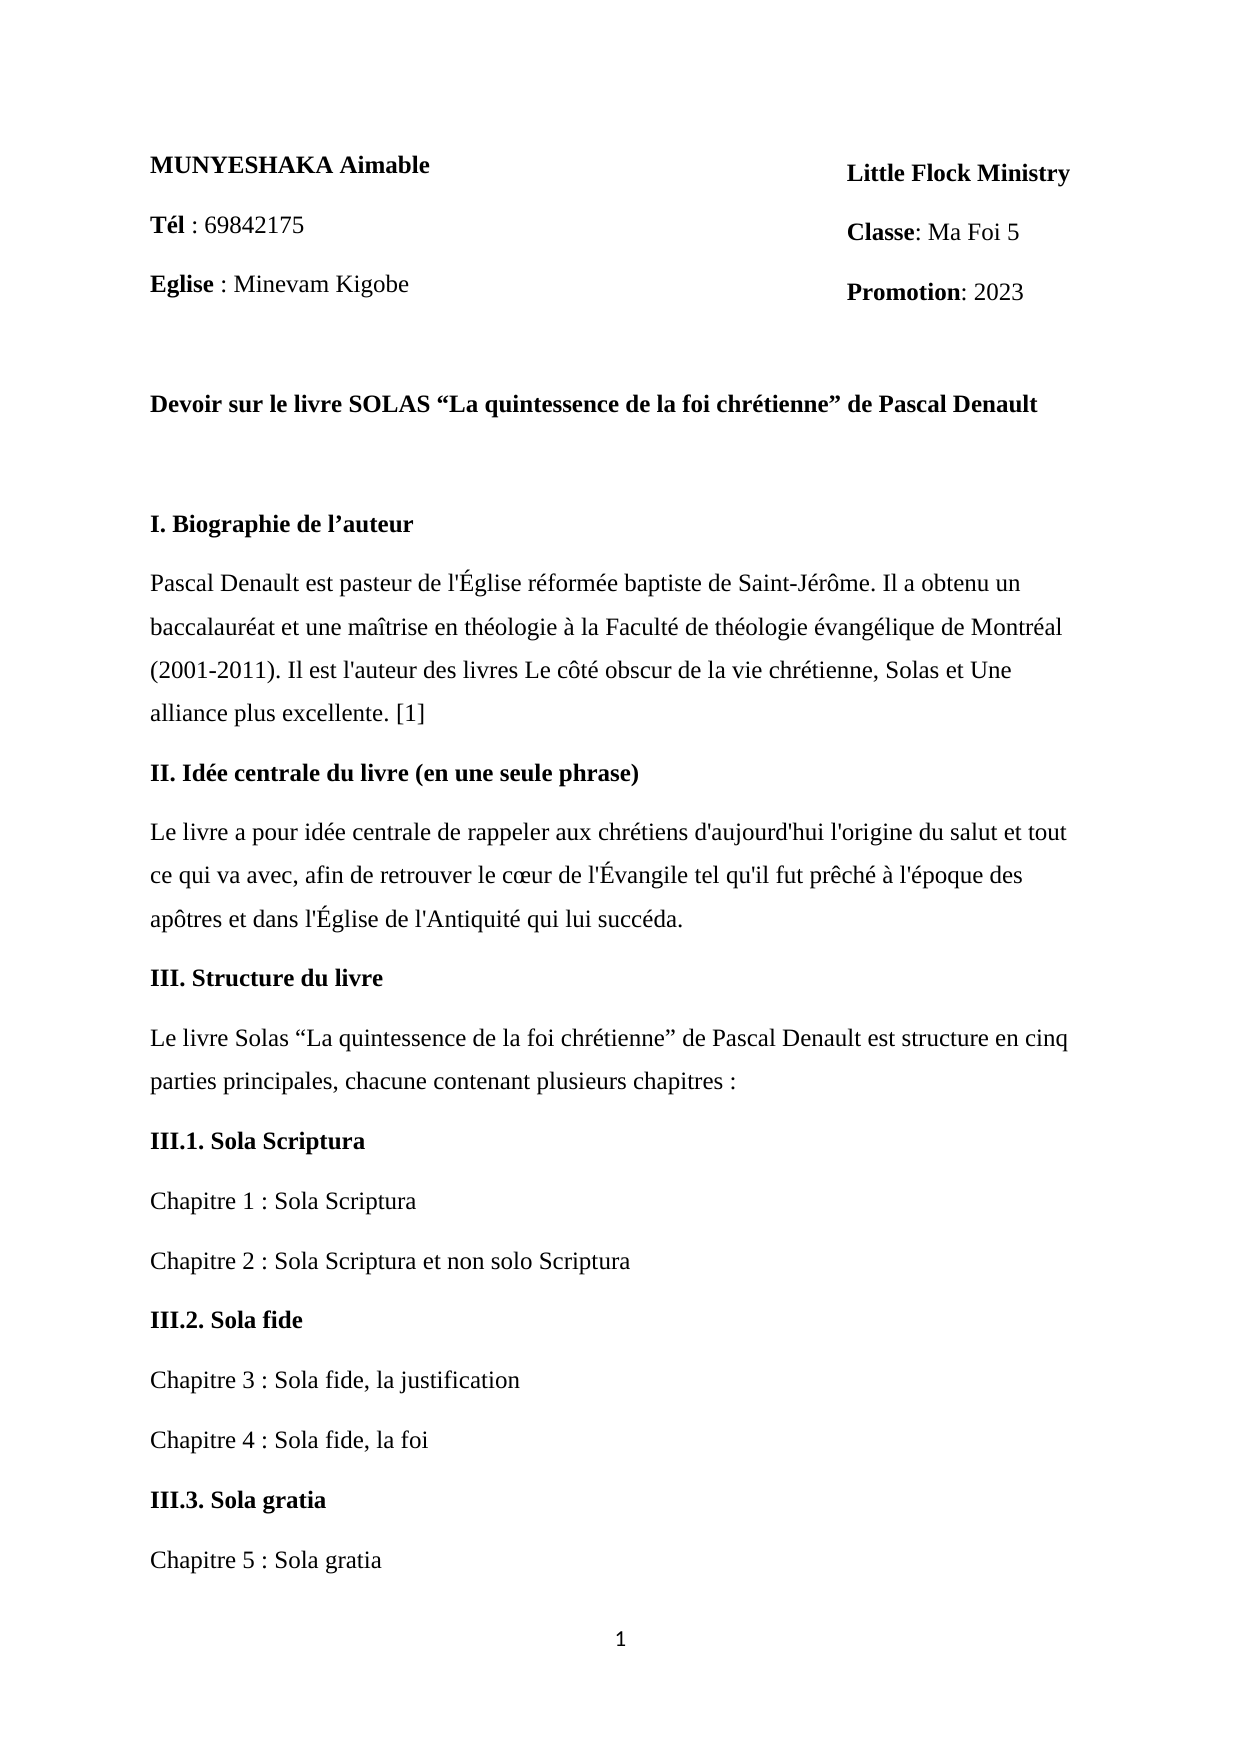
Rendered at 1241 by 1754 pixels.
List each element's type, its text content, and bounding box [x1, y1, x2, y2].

text Chapitre 5 : Sola gratia [150, 1545, 1090, 1573]
text III. Structure du livre [150, 963, 1090, 992]
text III.1. Sola Scriptura [150, 1126, 1090, 1155]
text Le livre a pour​​ idée centrale de​​ rappeler aux​​ chrétiens d'aujourd'hui l​​'origine du sal​​ut et tout ce​​ qui va avec, afin​​ de retrouver le​​ cœur de l'Évangile tel​​ qu'il fut prêché à l'époque des​​ apôtres et dans​​ l'Église de l​​'Antiquité qui​​ lui succéda. [150, 817, 1090, 932]
text Eglise : Minevam Kigobe [150, 269, 1090, 298]
text II. Idée centrale du livre (en une seule phrase) [150, 758, 1090, 786]
text Tél : 69842175 [150, 210, 1090, 238]
text III.3. Sola gratia [150, 1485, 1090, 1514]
text Chapitre 3 : Sola fide, la justification [150, 1365, 1090, 1394]
text Devoir sur le livre SOLAS “La quintessence de la foi chrétienne” de Pascal Denault [150, 389, 1090, 418]
text Chapitre 1 : Sola Scriptura [150, 1186, 1090, 1215]
text III.2. Sola fide [150, 1306, 1090, 1334]
text I. Biographie de l’auteur [150, 509, 1090, 537]
text MUNYESHAKA Aimable [150, 150, 1090, 179]
text Chapitre 2 : Sola Scriptura et non solo Scriptura [150, 1246, 1090, 1274]
text Pascal Denault est pasteur de l'Église réformée baptiste de Saint-Jérôme. Il a obtenu un baccalauréat et une maîtrise en théologie à la Faculté de théologie évangélique de Montréal (2001-2011). Il est l'auteur des livres Le côté obscur de la vie chrétienne, Solas et Une alliance plus excellente. [1] [150, 568, 1090, 727]
text Chapitre 4 : Sola fide, la foi [150, 1425, 1090, 1454]
text Le livre Solas “La quintessence de la foi chrétienne” de Pascal Denault est structure en cinq parties principales, chacune contenant plusieurs chapitres : [150, 1023, 1090, 1095]
